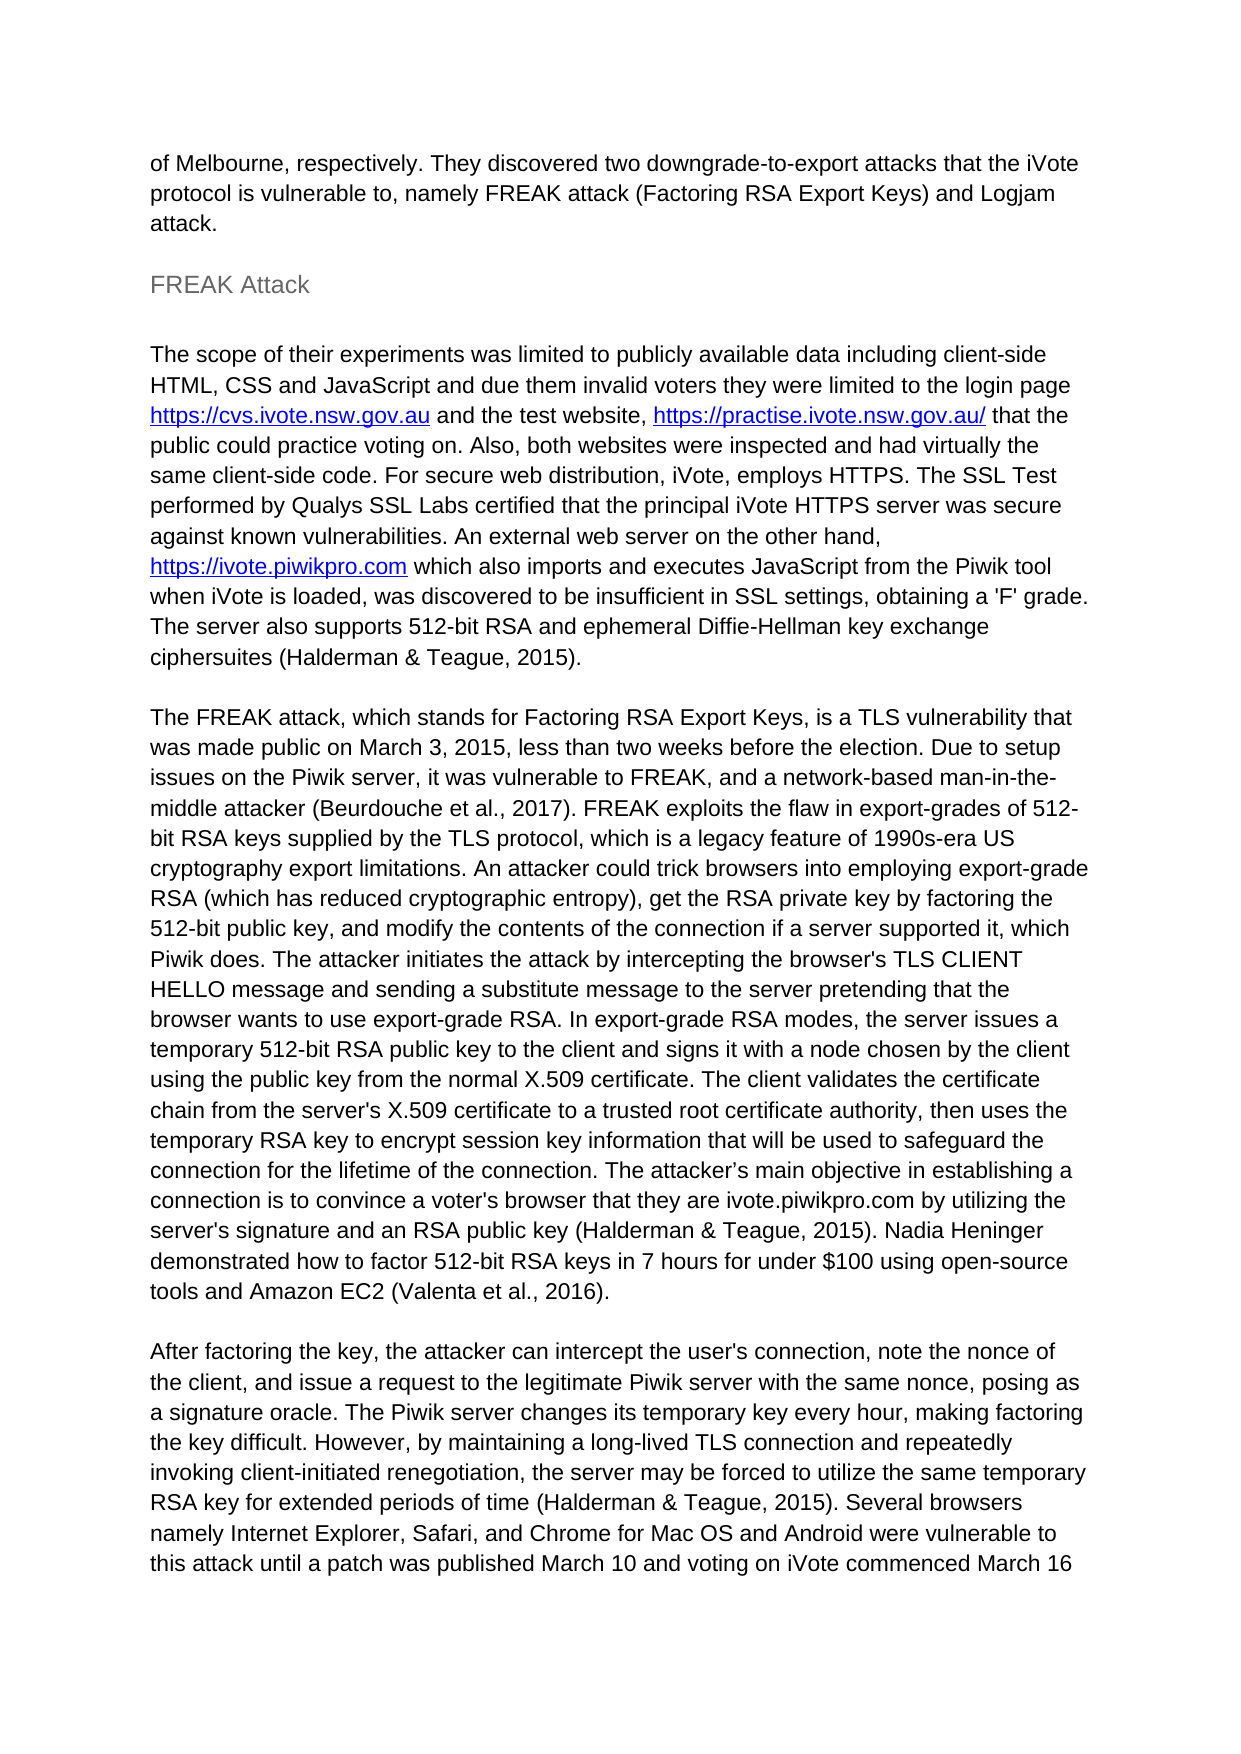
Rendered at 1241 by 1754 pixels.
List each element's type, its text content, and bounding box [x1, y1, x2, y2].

subtitle FREAK Attack [150, 270, 1090, 298]
text The scope of their experiments was limited to publicly available data including client-side HTML, CSS and JavaScript and due them invalid voters they were limited to the login page https://cvs.ivote.nsw.gov.au and the test website, https://practise.ivote.nsw.gov.au/ that the public could practice voting on. Also, both websites were inspected and had virtually the same client-side code. For secure web distribution, iVote, employs HTTPS. The SSL Test performed by Qualys SSL Labs certified that the principal iVote HTTPS server was secure against known vulnerabilities. An external web server on the other hand, https://ivote.piwikpro.com which also imports and executes JavaScript from the Piwik tool when iVote is loaded, was discovered to be insufficient in SSL settings, obtaining a 'F' grade. The server also supports 512-bit RSA and ephemeral Diffie-Hellman key exchange ciphersuites . [150, 341, 1090, 670]
